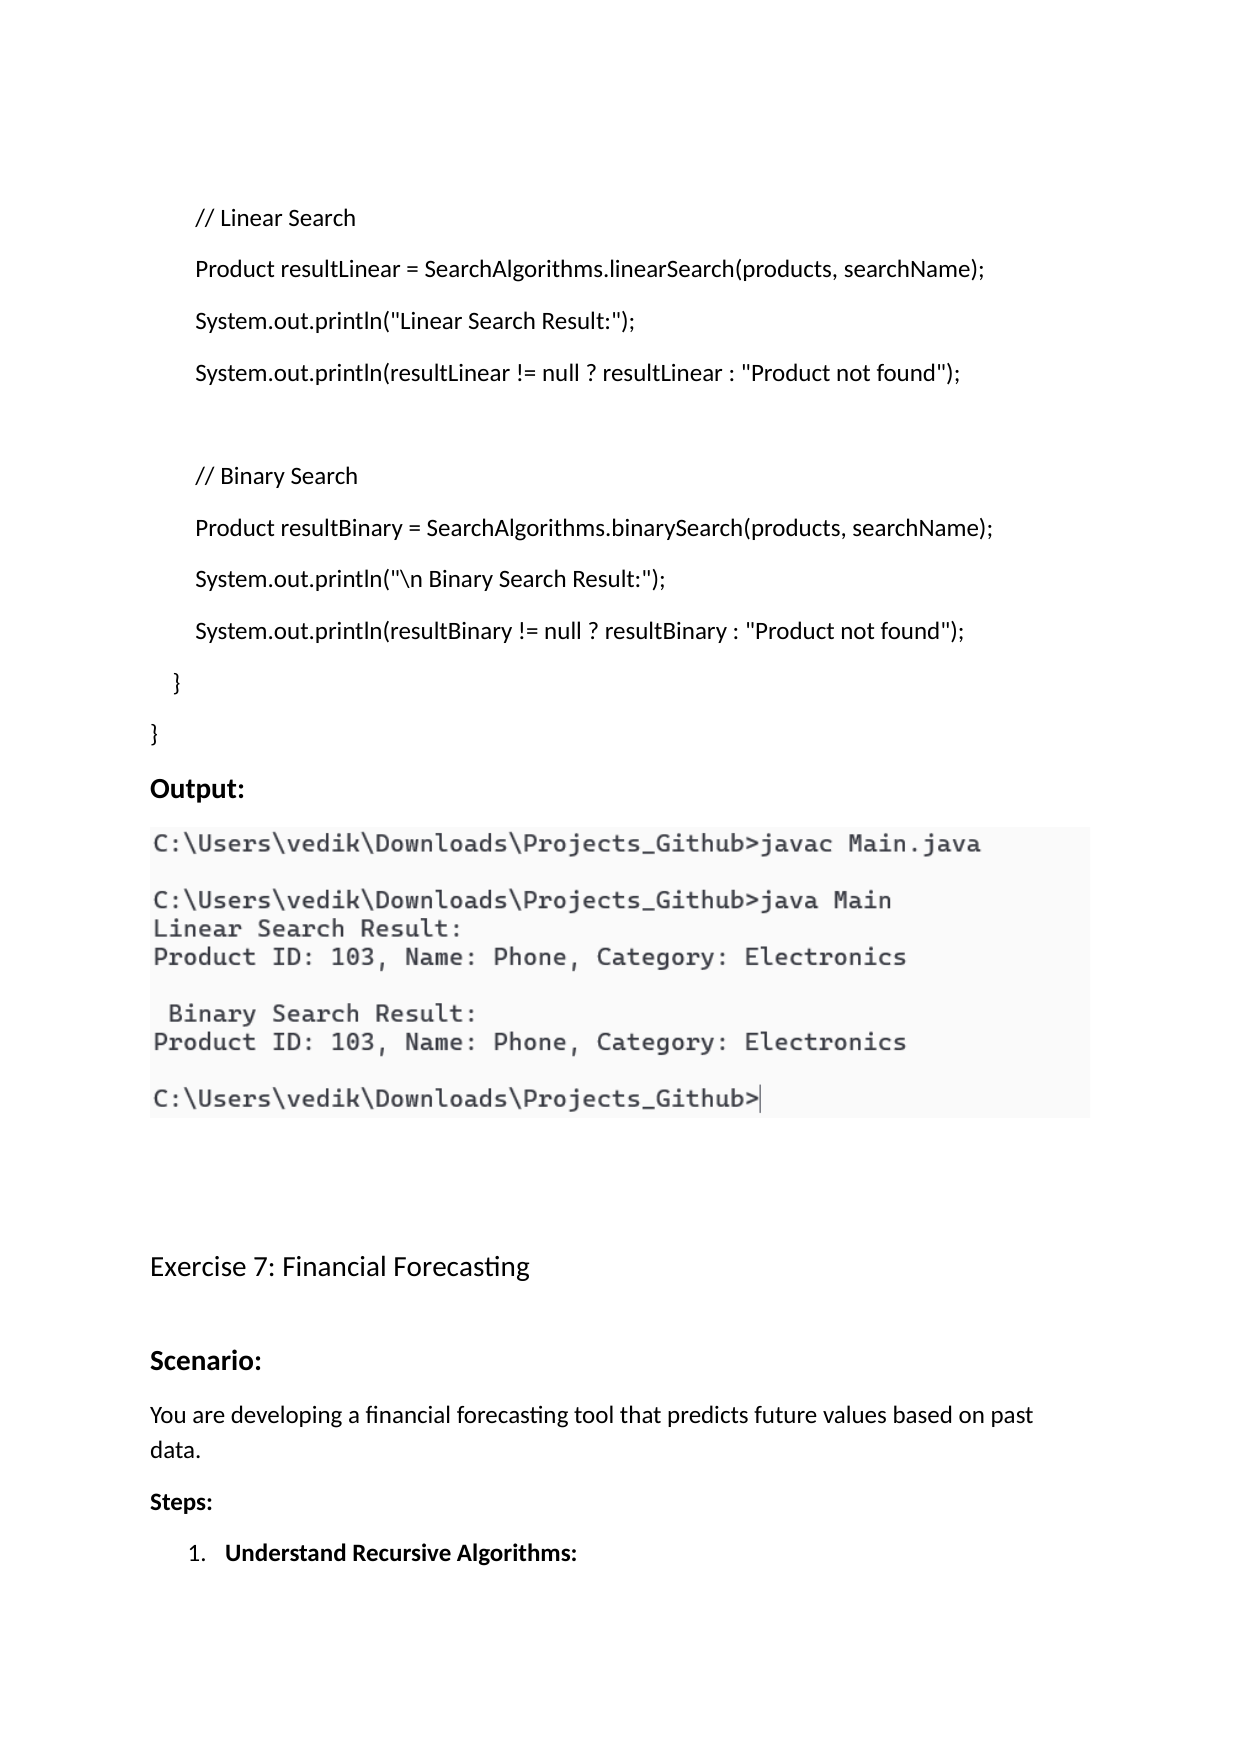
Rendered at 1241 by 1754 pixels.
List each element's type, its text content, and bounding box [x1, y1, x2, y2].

text } [150, 667, 1090, 697]
text Product resultBinary = SearchAlgorithms.binarySearch(products, searchName); [150, 512, 1090, 542]
text Steps: [150, 1486, 1090, 1516]
text System.out.println(resultBinary != null ? resultBinary : "Product not found"); [150, 615, 1090, 646]
text // Linear Search [150, 202, 1090, 232]
text } [150, 718, 1090, 749]
list Understand Recursive Algorithms: [187, 1538, 1090, 1568]
text Output: [150, 770, 1090, 806]
picture [150, 827, 1091, 1118]
text // Binary Search [150, 460, 1090, 491]
text System.out.println(resultLinear != null ? resultLinear : "Product not found"); [150, 357, 1090, 387]
text System.out.println("\n Binary Search Result:"); [150, 563, 1090, 594]
text Exercise 7: Financial Forecasting [150, 1248, 1090, 1284]
text Scenario: [150, 1342, 1090, 1377]
text You are developing a financial forecasting tool that predicts future values based on past data. [150, 1399, 1090, 1465]
text System.out.println("Linear Search Result:"); [150, 305, 1090, 336]
text Product resultLinear = SearchAlgorithms.linearSearch(products, searchName); [150, 253, 1090, 284]
